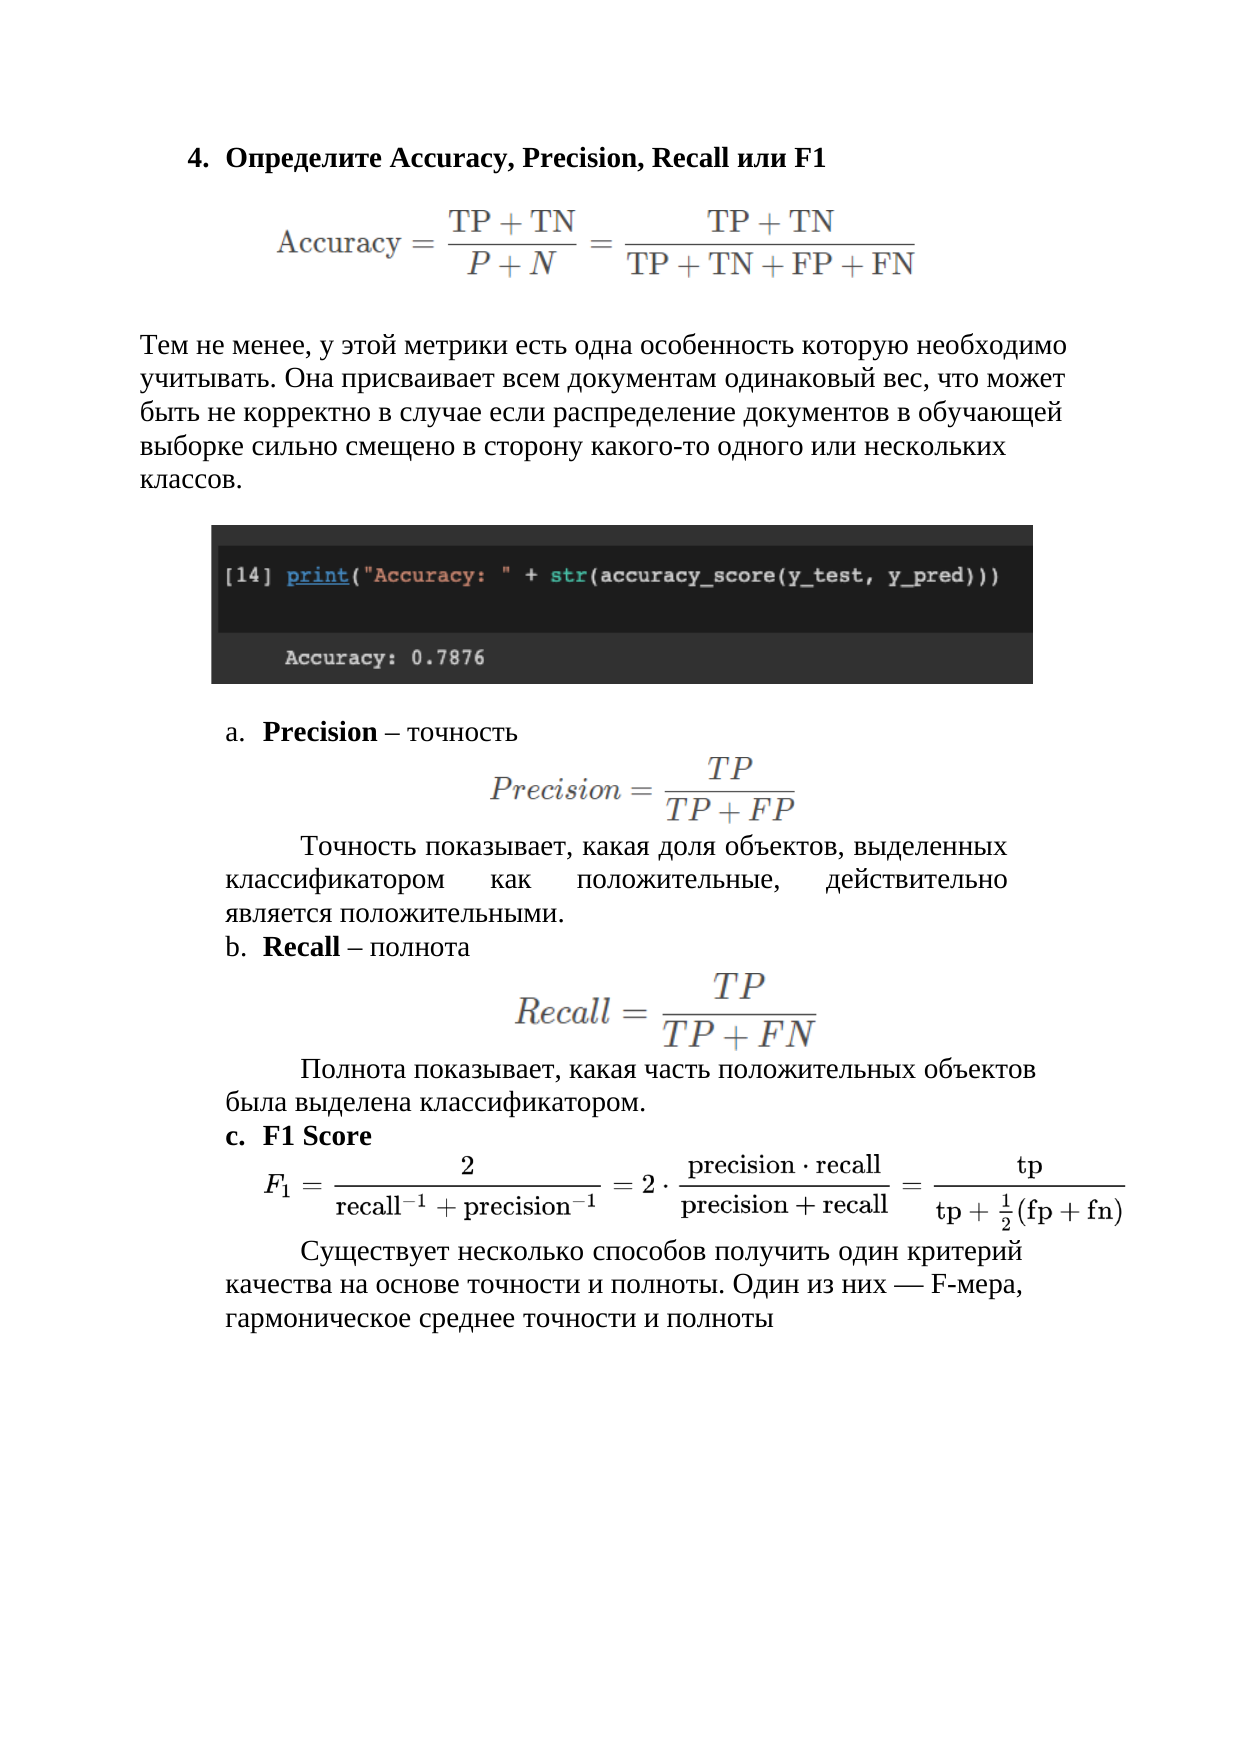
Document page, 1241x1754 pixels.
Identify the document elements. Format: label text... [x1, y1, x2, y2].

text Существует несколько способов получить один критерий качества на основе точности и полноты. Один из них — F-мера, гармоническое среднее точности и полноты [225, 1233, 1023, 1333]
list Recall – полнота [225, 929, 1178, 962]
text Полнота показывает, какая часть положительных объектов была выделена классификатором. [225, 963, 1092, 1118]
picture [514, 973, 817, 1051]
subtitle F1 Score [225, 1118, 1178, 1152]
text Точность показывает, какая доля объектов, выделенных классификатором как положительные, действительно является положительными. [225, 752, 1008, 928]
picture [263, 1154, 1126, 1231]
list Определите Accuracy, Precision, Recall или F1 [187, 140, 1178, 173]
list Precision – точность [225, 714, 1178, 748]
picture [276, 210, 916, 278]
text Тем не менее, у этой метрики есть одна особенность которую необходимо учитывать. Она присваивает всем документам одинаковый вес, что может быть не корректно в случае если распределение документов в обучающей выборке сильно смещено в сторону какого-то одного или нескольких классов. [139, 327, 1080, 495]
picture [211, 525, 1033, 684]
picture [489, 757, 795, 824]
